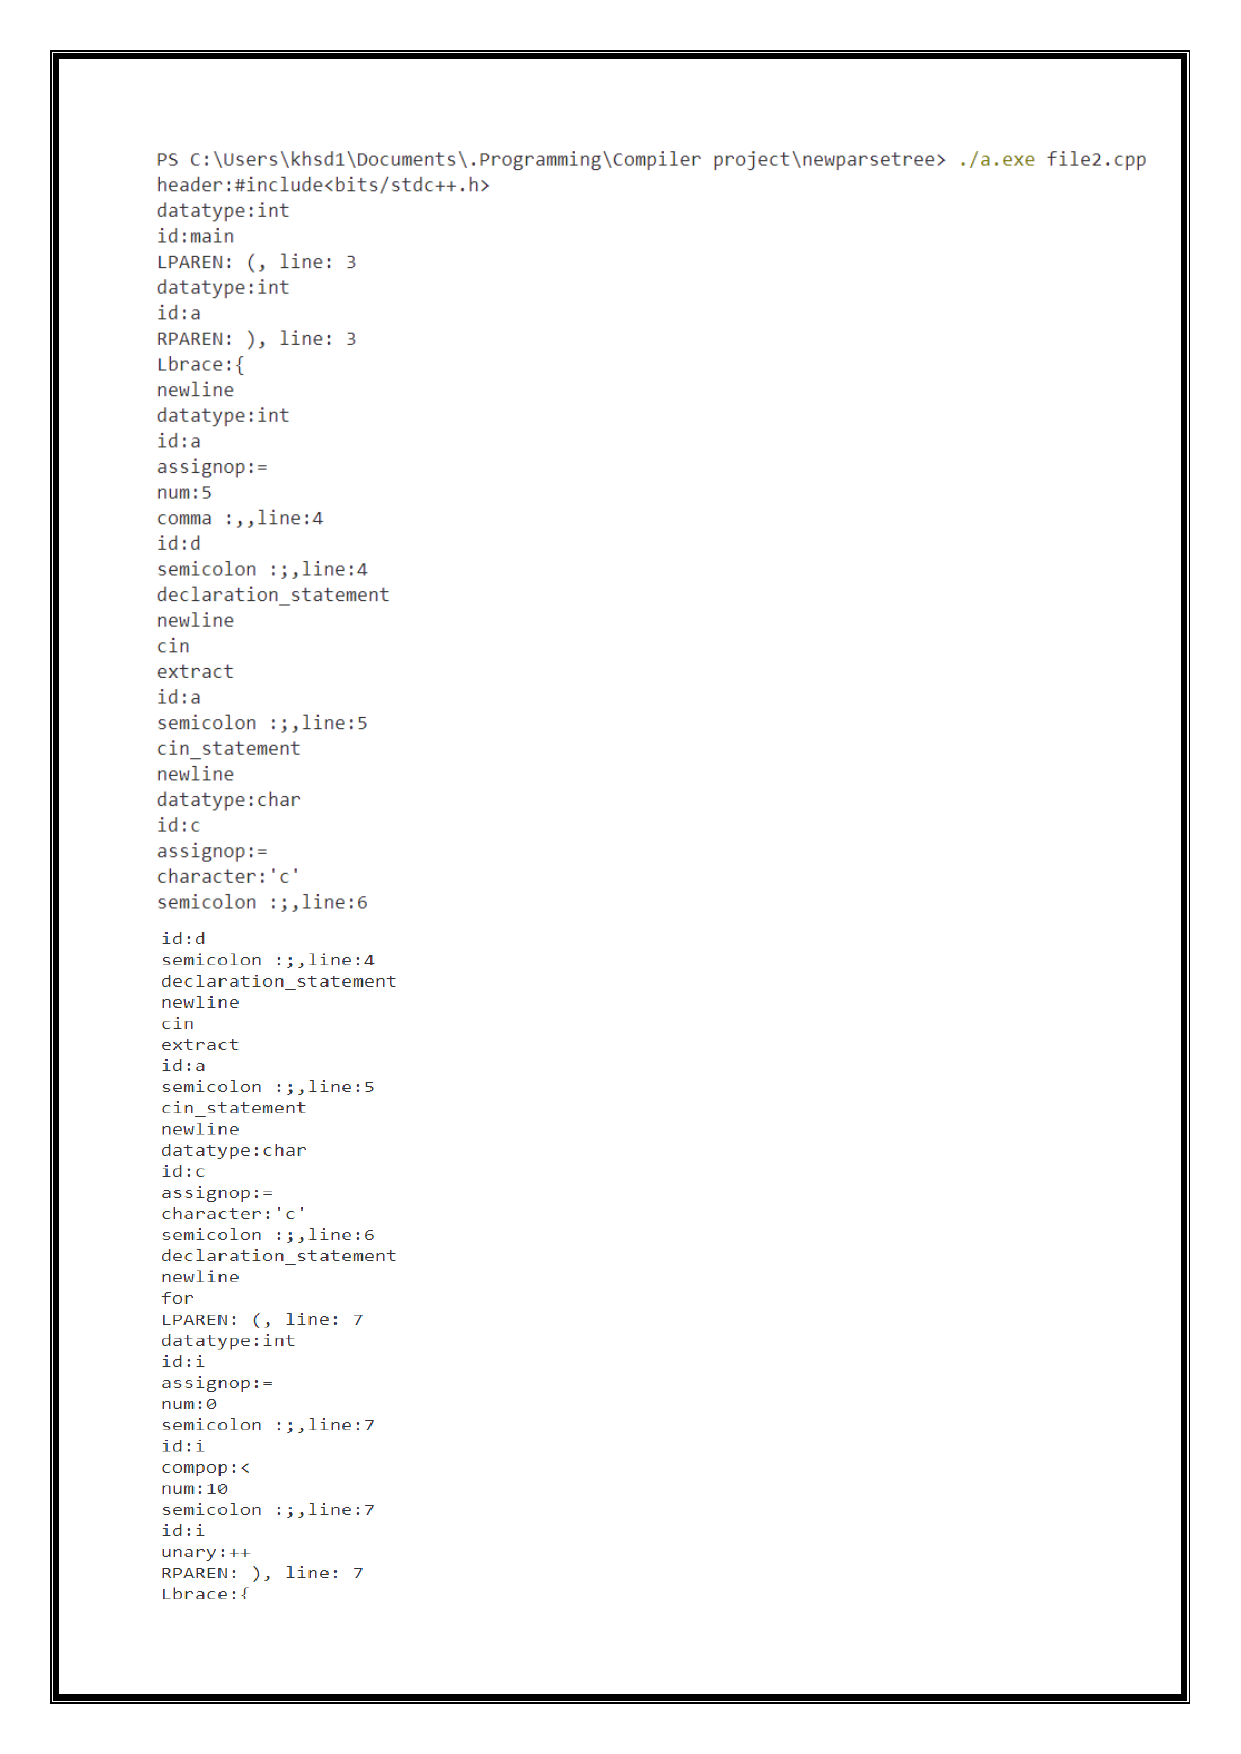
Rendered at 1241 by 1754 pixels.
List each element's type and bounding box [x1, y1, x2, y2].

picture [150, 150, 1178, 913]
picture [150, 932, 1178, 1599]
